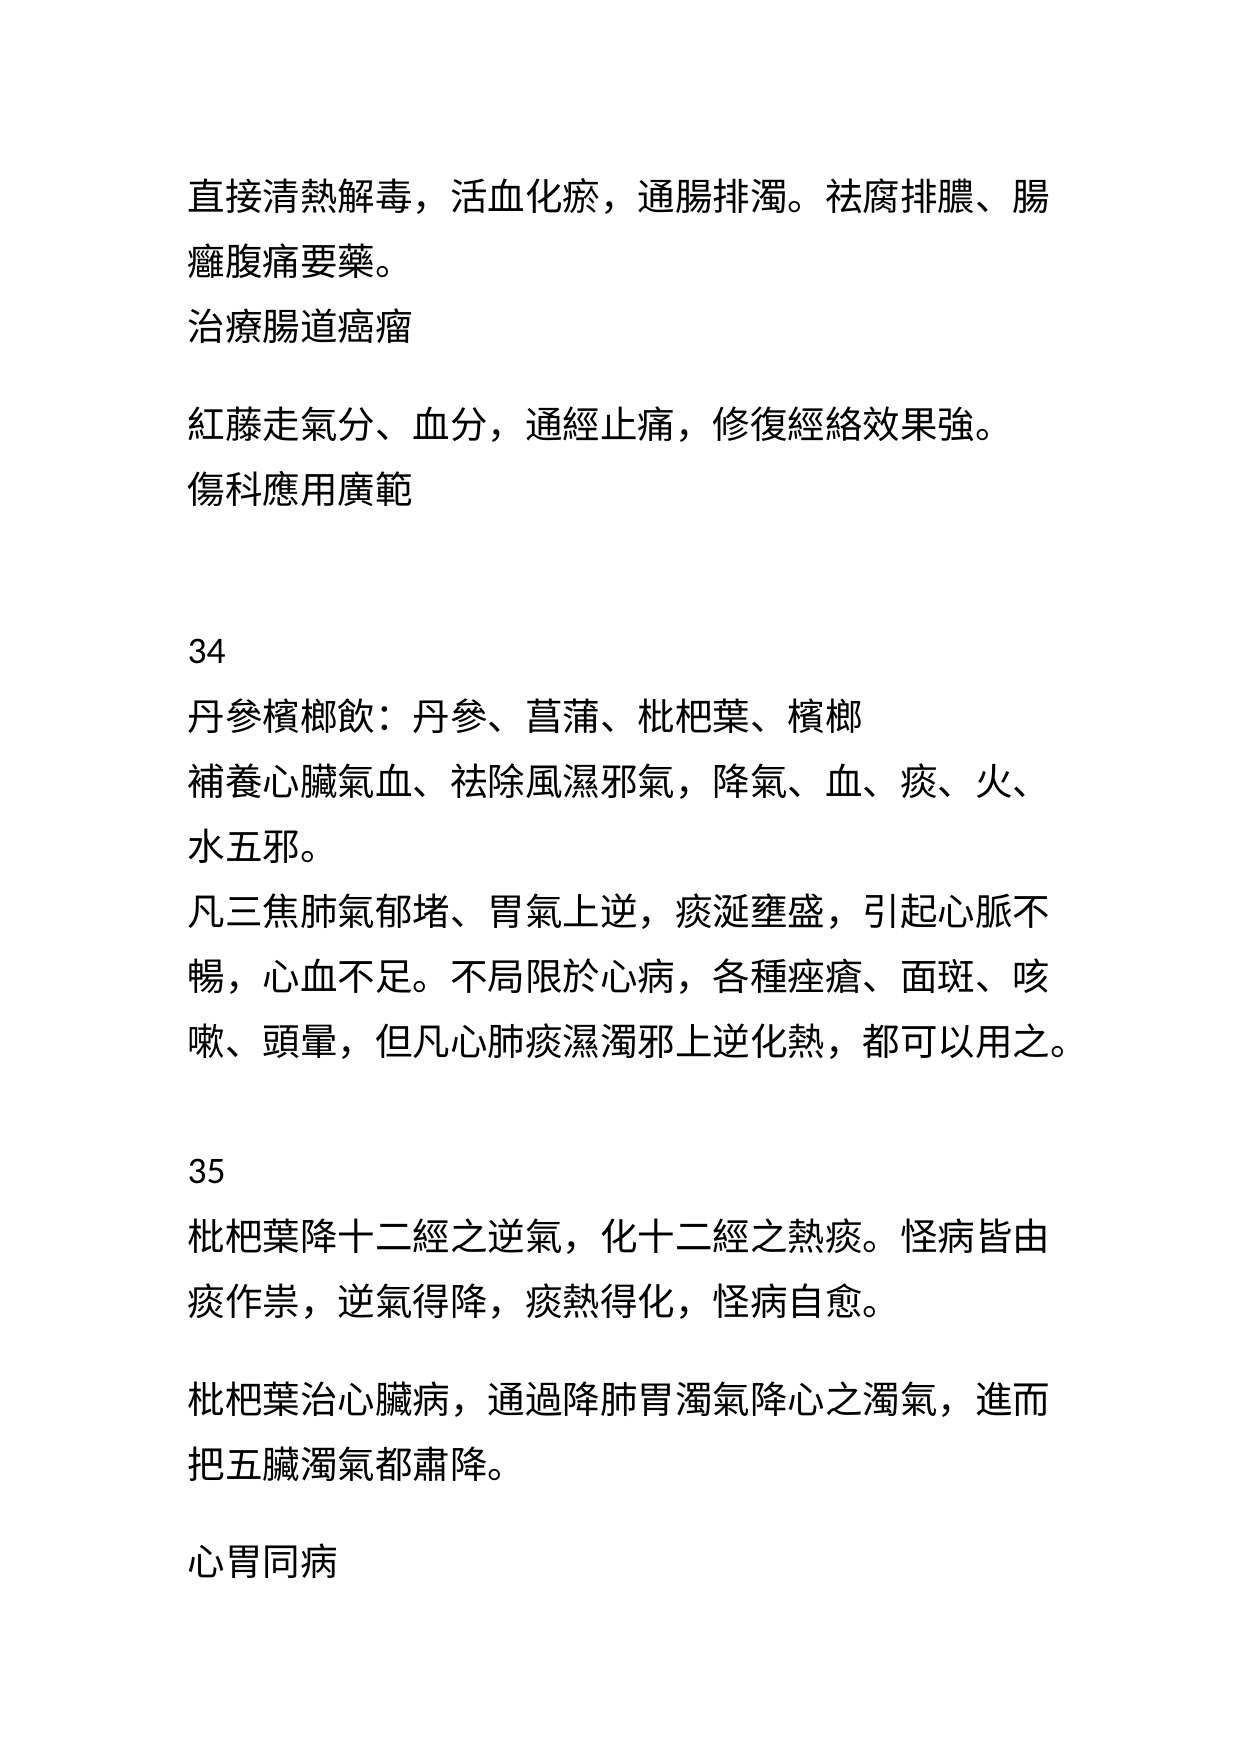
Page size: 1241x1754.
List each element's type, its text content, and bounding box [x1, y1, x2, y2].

text 心胃同病 [187, 1527, 1053, 1592]
text 枇杷葉降十二經之逆氣，化十二經之熱痰。怪病皆由痰作祟，逆氣得降，痰熱得化，怪病自愈。 [187, 1202, 1053, 1332]
text 凡三焦肺氣郁堵、胃氣上逆，痰涎壅盛，引起心脈不暢，心血不足。不局限於心病，各種痤瘡、面斑、咳嗽、頭暈，但凡心肺痰濕濁邪上逆化熱，都可以用之。 [187, 877, 1053, 1072]
text 枇杷葉治心臟病，通過降肺胃濁氣降心之濁氣，進而把五臟濁氣都肅降。 [187, 1364, 1053, 1494]
text 紅藤走氣分、血分，通經止痛，修復經絡效果強。 [187, 389, 1053, 454]
text 補養心臟氣血、祛除風濕邪氣，降氣、血、痰、火、水五邪。 [187, 747, 1053, 877]
text 直接清熱解毒，活血化瘀，通腸排濁。祛腐排膿、腸癰腹痛要藥。 [187, 162, 1053, 292]
text 34 [187, 617, 1053, 682]
text 丹參檳榔飲：丹參、菖蒲、枇杷葉、檳榔 [187, 682, 1053, 747]
text 傷科應用廣範 [187, 454, 1053, 519]
text 治療腸道癌瘤 [187, 292, 1053, 357]
text 35 [187, 1137, 1053, 1202]
